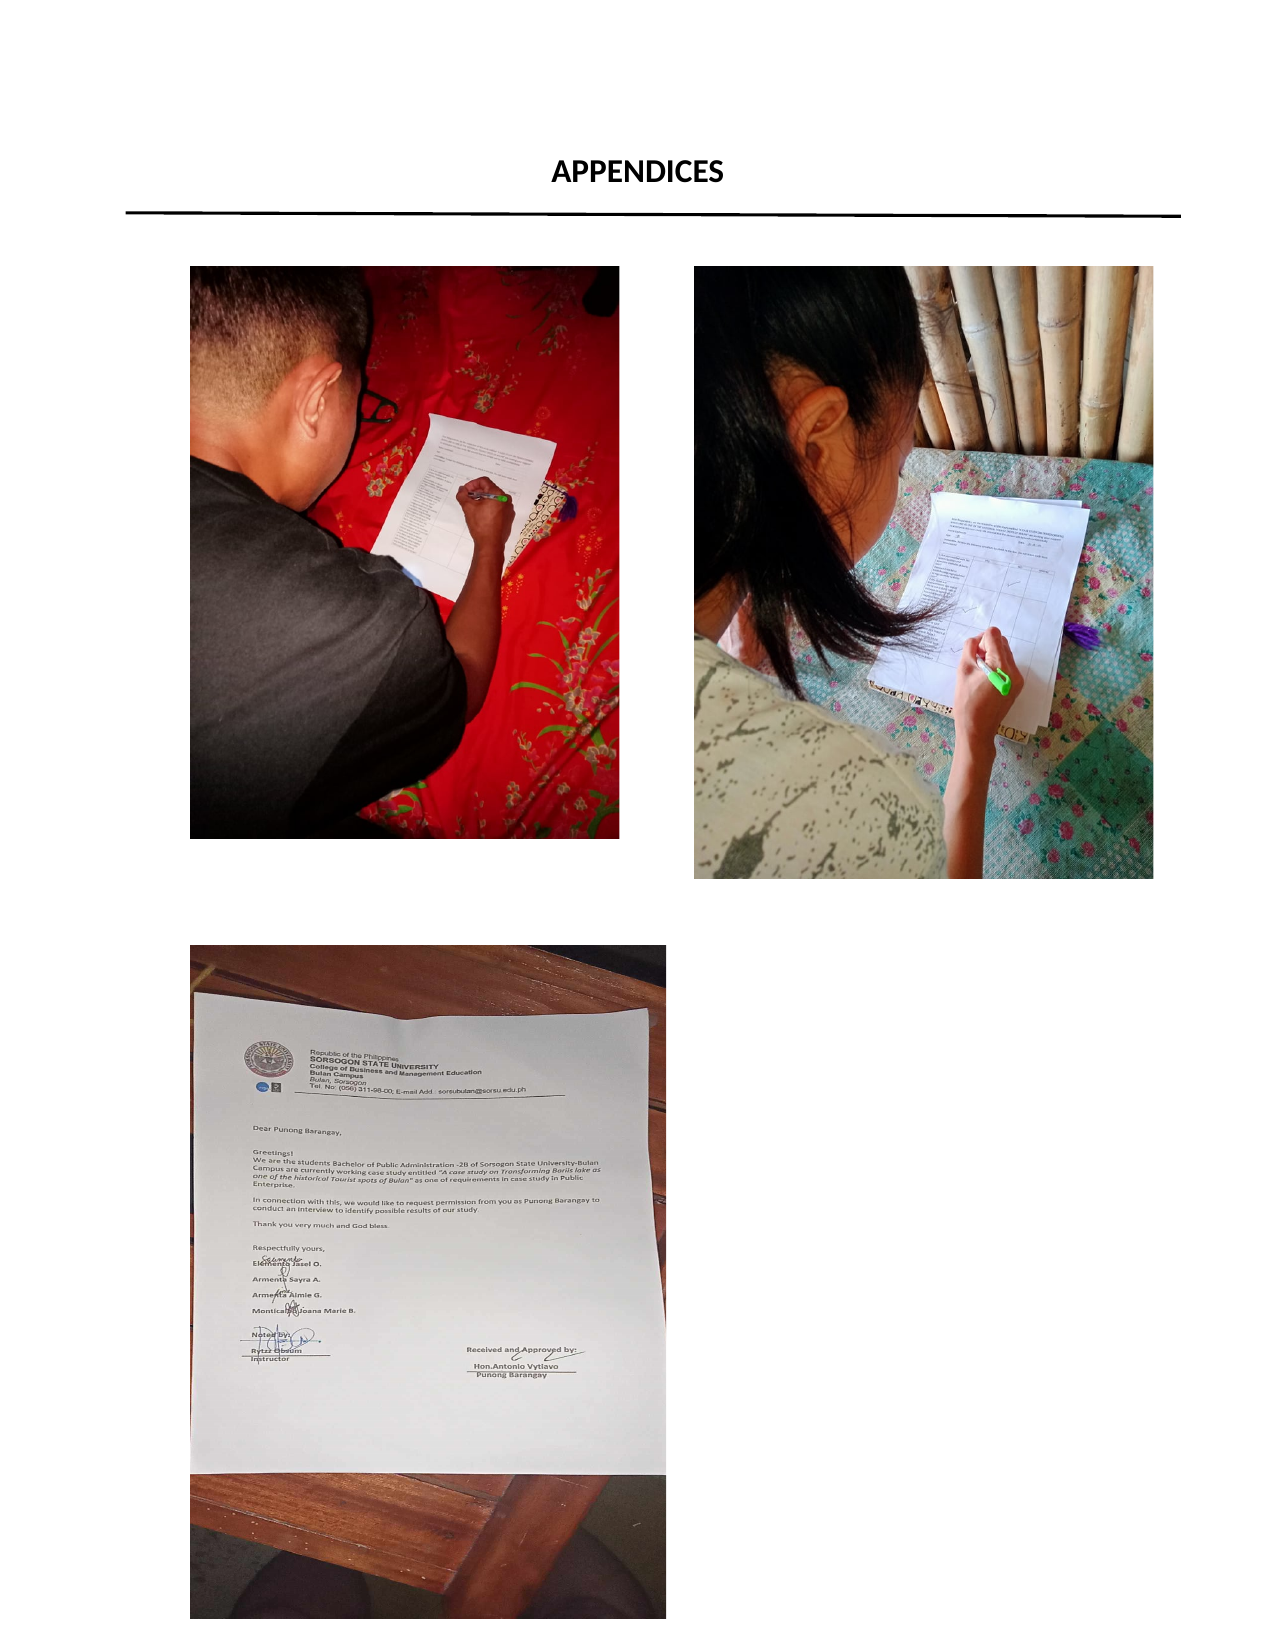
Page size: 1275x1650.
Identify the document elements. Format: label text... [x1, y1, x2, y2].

picture [694, 266, 1154, 879]
picture [190, 266, 620, 839]
text APPENDICES [150, 150, 1125, 191]
picture [190, 945, 667, 1619]
